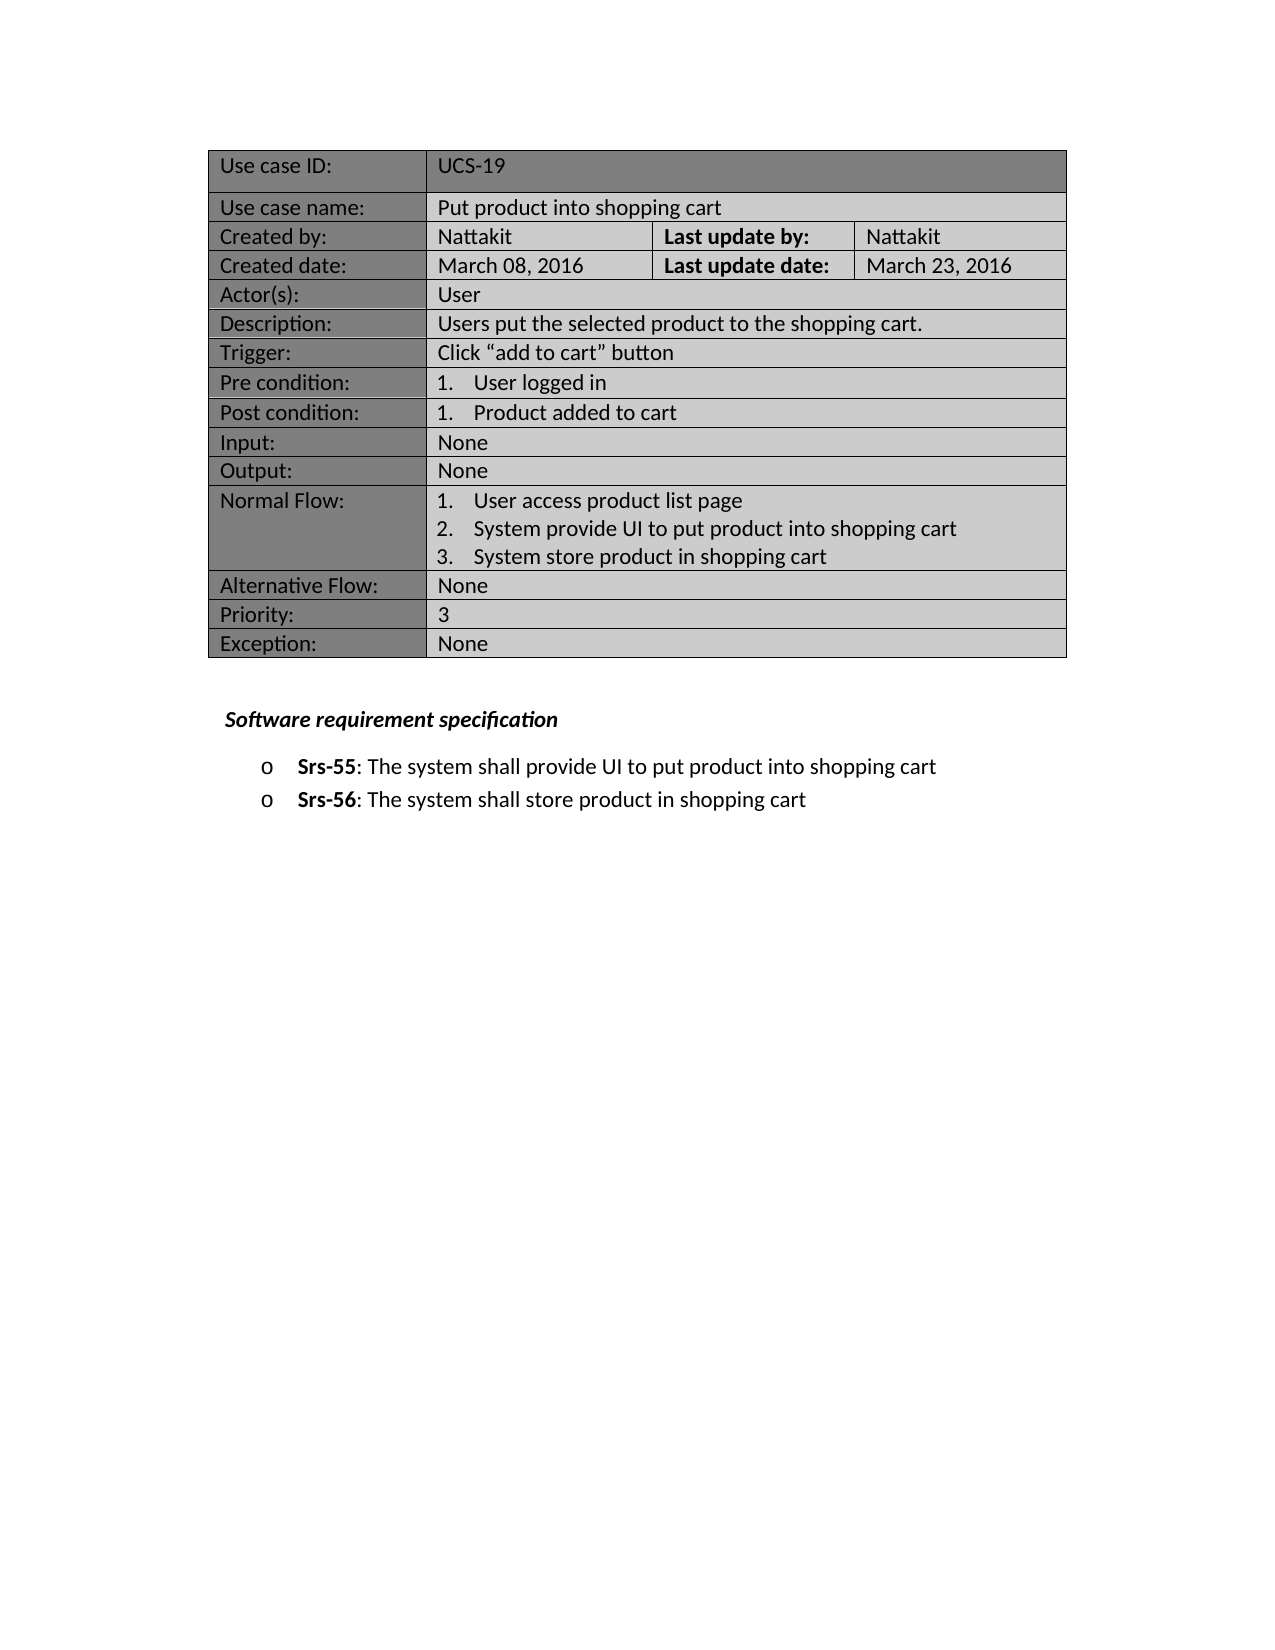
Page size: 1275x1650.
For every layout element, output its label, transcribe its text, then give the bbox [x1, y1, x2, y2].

text Software requirement specification [150, 705, 1125, 733]
table_cell March 08, 2016 [427, 251, 652, 279]
table_cell Normal Flow: [209, 486, 426, 570]
table_cell None [427, 629, 1066, 657]
table_cell Exception: [209, 629, 426, 657]
table_header Use case ID: [209, 151, 426, 192]
table_cell Nattakit [855, 222, 1066, 250]
table_cell Product added to cart [427, 399, 1066, 427]
table_cell Nattakit [427, 222, 652, 250]
table_cell Last update date: [653, 251, 854, 279]
table_cell Created date: [209, 251, 426, 279]
table_cell Trigger: [209, 339, 426, 367]
table_cell Click “add to cart” button [427, 339, 1066, 367]
table_cell 3 [427, 600, 1066, 628]
table_cell None [427, 428, 1066, 456]
table_cell Users put the selected product to the shopping cart. [427, 310, 1066, 337]
table_cell None [427, 571, 1066, 599]
table_cell Alternative Flow: [209, 571, 426, 599]
table_cell Put product into shopping cart [427, 193, 1066, 221]
table_cell Input: [209, 428, 426, 456]
table_cell Output: [209, 457, 426, 485]
table_cell Actor(s): [209, 280, 426, 308]
table_cell March 23, 2016 [855, 251, 1066, 279]
table_cell Description: [209, 310, 426, 337]
table_cell None [427, 457, 1066, 485]
table_cell Use case name: [209, 193, 426, 221]
table_header UCS-19 [427, 151, 1066, 192]
table_cell Post condition: [209, 399, 426, 427]
table_cell User access product list page System provide UI to put product into shopping cart System store product in shopping cart [427, 486, 1066, 570]
table_cell User logged in [427, 368, 1066, 397]
table_cell Created by: [209, 222, 426, 250]
table_cell Pre condition: [209, 368, 426, 397]
list Srs-56: The system shall store product in shopping cart [260, 785, 1125, 814]
table_cell User [427, 280, 1066, 308]
table_cell Priority: [209, 600, 426, 628]
table_cell Last update by: [653, 222, 854, 250]
list Srs-55: The system shall provide UI to put product into shopping cart [260, 752, 1125, 781]
